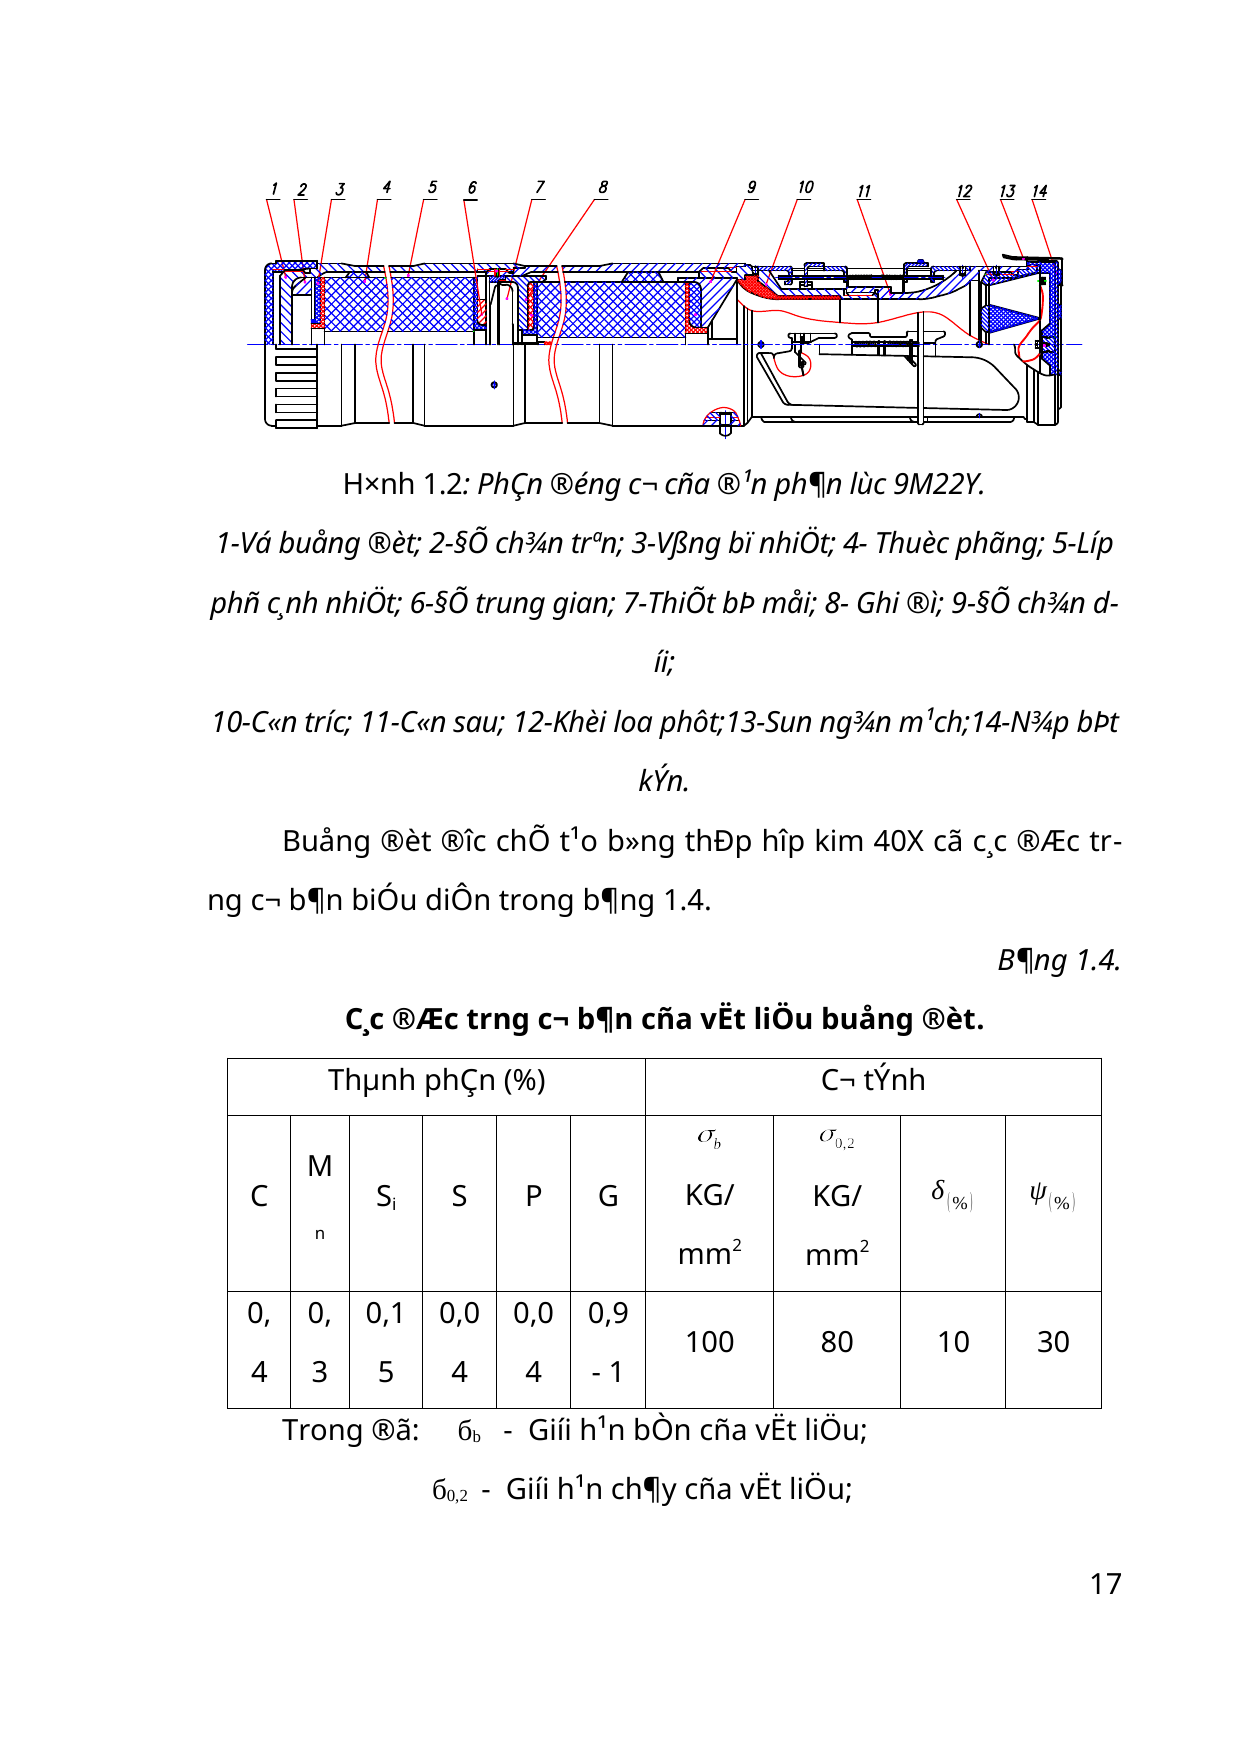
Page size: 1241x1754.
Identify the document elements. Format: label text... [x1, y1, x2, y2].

text Trong ®ã: бb - Giíi h¹n bÒn cña vËt liÖu; [207, 1409, 1122, 1448]
table_cell 100 [646, 1292, 773, 1408]
table_cell Mn [291, 1116, 349, 1291]
text б0,2 - Giíi h¹n ch¶y cña vËt liÖu; [357, 1468, 1122, 1508]
table_cell G [571, 1116, 645, 1291]
table_cell [901, 1116, 1005, 1291]
table_cell S [423, 1116, 496, 1291]
text 1-Vá buång ®èt; 2-§Õ ch¾n trªn; 3-Vßng bï nhiÖt; 4- Thuèc phãng; 5-Líp phñ c¸nh nhiÖt; 6-§Õ trung gian; 7-ThiÕt bÞ måi; 8- Ghi ®ì; 9-§Õ ch¾n d­íi; [207, 522, 1122, 681]
text 10-C«n tr­íc; 11-C«n sau; 12-Khèi loa phôt;13-Sun ng¾n m¹ch;14-N¾p bÞt kÝn. [207, 701, 1122, 800]
text B¶ng 1.4. [207, 939, 1122, 978]
table_cell 0,15 [350, 1292, 422, 1408]
table_cell 30 [1006, 1292, 1101, 1408]
text H×nh 1.2: PhÇn ®éng c¬ cña ®¹n ph¶n lùc 9M22Y. [207, 463, 1122, 503]
table_cell [1006, 1116, 1101, 1291]
table_cell 0,3 [291, 1292, 349, 1408]
text C¸c ®Æc tr­ng c¬ b¶n cña vËt liÖu buång ®èt. [207, 998, 1122, 1038]
table_cell KG/mm2 [774, 1116, 900, 1291]
table_cell 0,9 - 1 [571, 1292, 645, 1408]
table_cell Si [350, 1116, 422, 1291]
table_header C¬ tÝnh [646, 1059, 1101, 1115]
table_cell 80 [774, 1292, 900, 1408]
table_cell 10 [901, 1292, 1005, 1408]
table_cell 0,04 [423, 1292, 496, 1408]
table_cell KG/mm2 [646, 1116, 773, 1291]
table_cell 0,04 [497, 1292, 570, 1408]
table_header Thµnh phÇn (%) [228, 1059, 645, 1115]
text Buång ®èt ®­îc chÕ t¹o b»ng thÐp hîp kim 40X cã c¸c ®Æc tr­ng c¬ b¶n biÓu diÔn trong b¶ng 1.4. [207, 820, 1122, 919]
table_cell P [497, 1116, 570, 1291]
table_cell C [228, 1116, 290, 1291]
table_cell 0,4 [228, 1292, 290, 1408]
